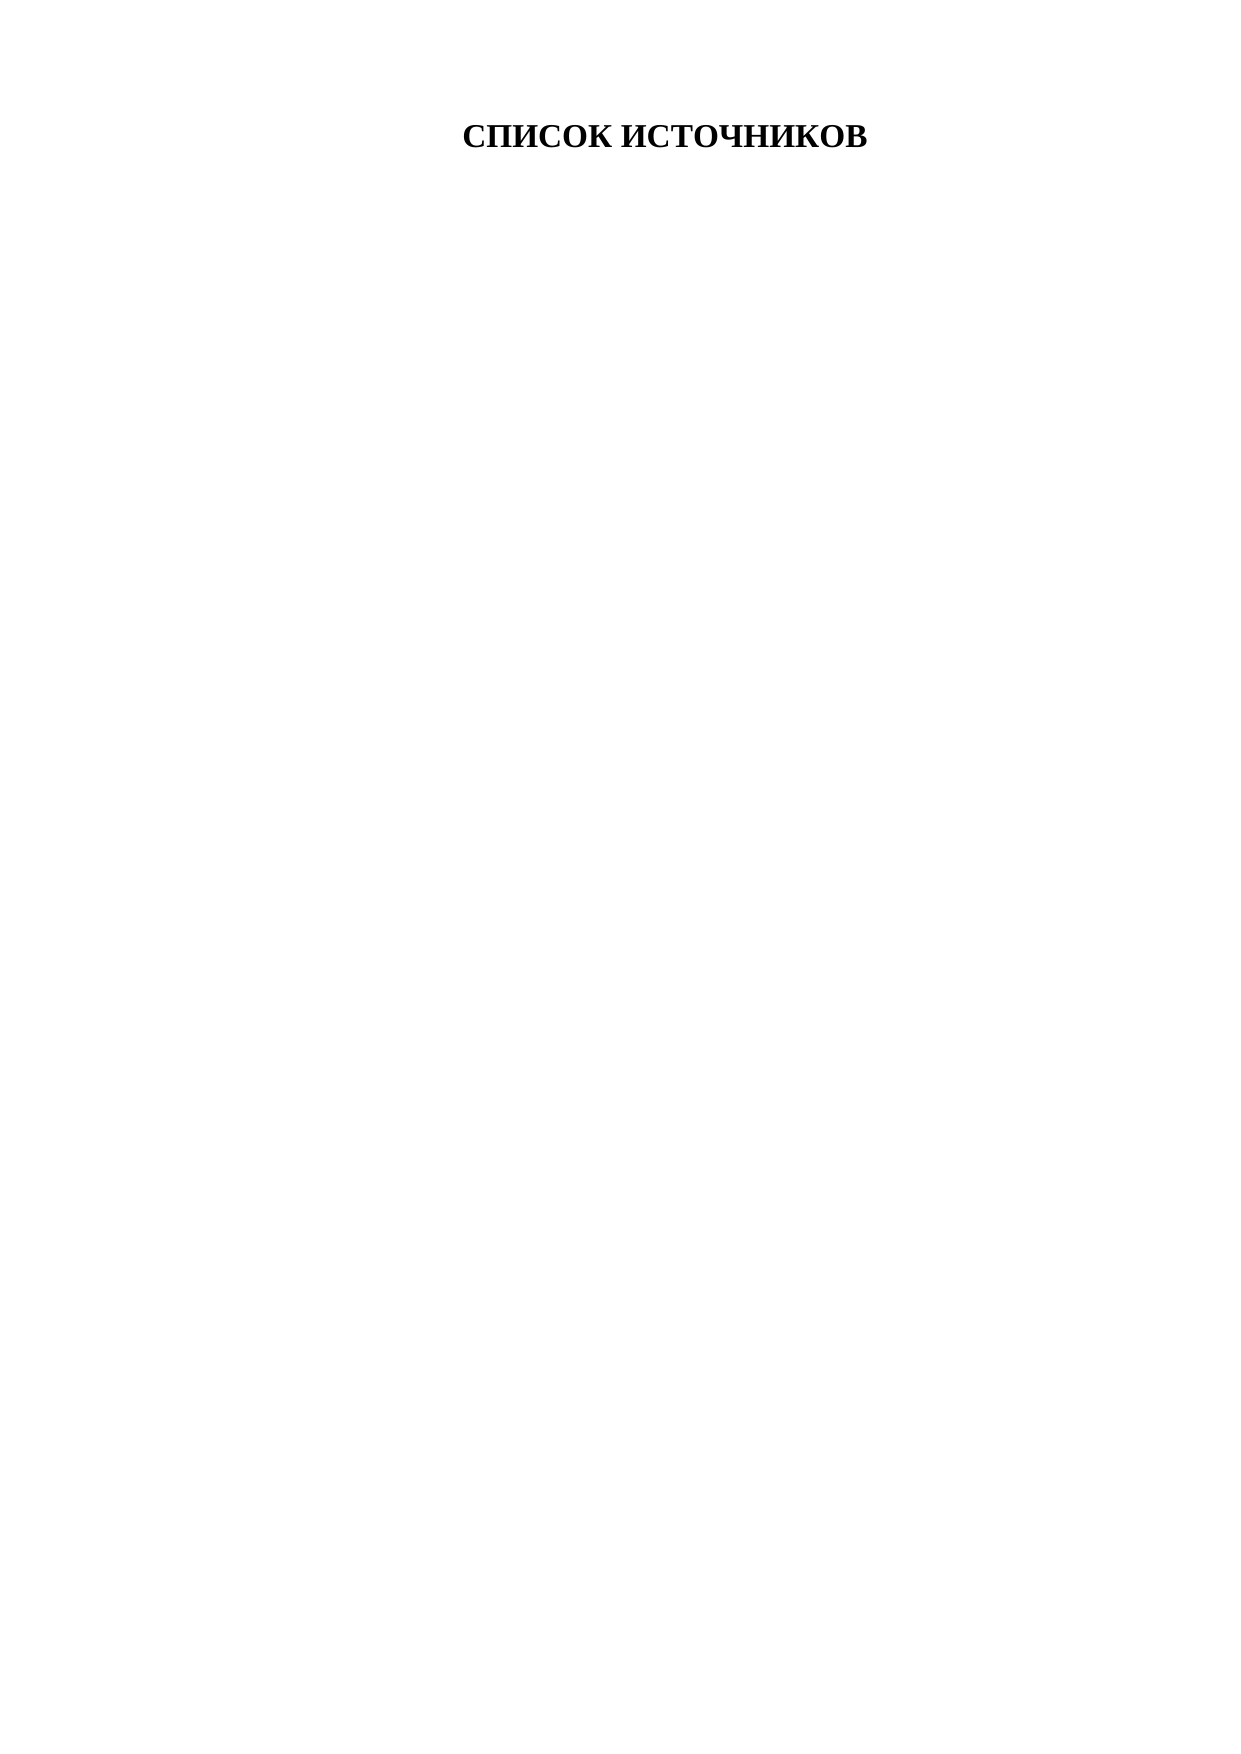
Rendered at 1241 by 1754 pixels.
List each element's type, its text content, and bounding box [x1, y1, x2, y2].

subtitle СПИСОК ИСТОЧНИКОВ [150, 116, 1179, 154]
